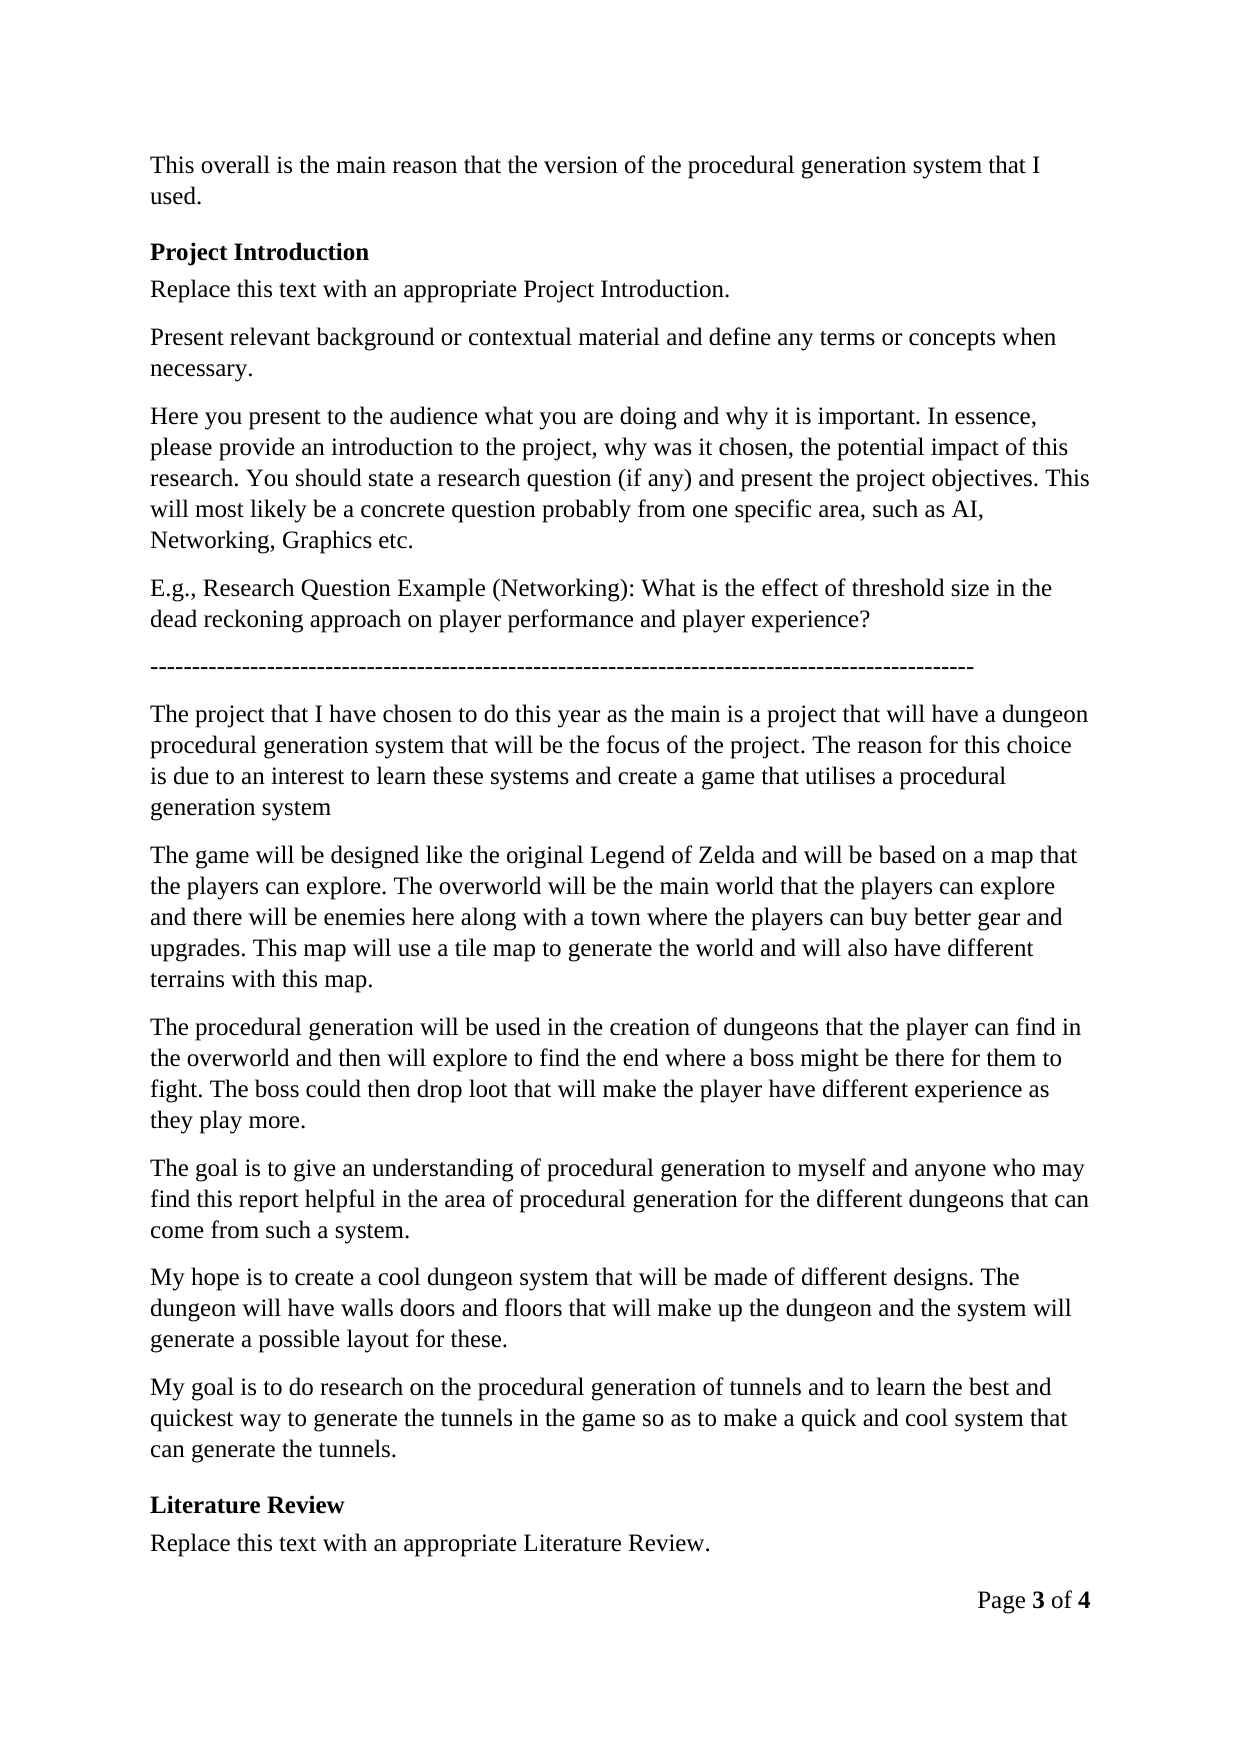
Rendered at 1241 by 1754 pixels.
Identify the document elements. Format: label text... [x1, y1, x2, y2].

text Replace this text with an appropriate Project Introduction. [150, 274, 1090, 303]
text The project that I have chosen to do this year as the main is a project that will have a dungeon procedural generation system that will be the focus of the project. The reason for this choice is due to an interest to learn these systems and create a game that utilises a procedural generation system [150, 699, 1090, 821]
text --------------------------------------------------------------------------------------------------- [150, 651, 1090, 680]
text My goal is to do research on the procedural generation of tunnels and to learn the best and quickest way to generate the tunnels in the game so as to make a quick and cool system that can generate the tunnels. [150, 1372, 1090, 1463]
subtitle Project Introduction [150, 237, 1090, 266]
text Replace this text with an appropriate Literature Review. [150, 1528, 1090, 1556]
text Here you present to the audience what you are doing and why it is important. In essence, please provide an introduction to the project, why was it chosen, the potential impact of this research. You should state a research question (if any) and present the project objectives. This will most likely be a concrete question probably from one specific area, such as AI, Networking, Graphics etc. [150, 401, 1090, 554]
text The procedural generation will be used in the creation of dungeons that the player can find in the overworld and then will explore to find the end where a boss might be there for them to fight. The boss could then drop loot that will make the player have different experience as they play more. [150, 1012, 1090, 1134]
text The game will be designed like the original Legend of Zelda and will be based on a map that the players can explore. The overworld will be the main world that the players can explore and there will be enemies here along with a town where the players can buy better gear and upgrades. This map will use a tile map to generate the world and will also have different terrains with this map. [150, 840, 1090, 993]
text E.g., Research Question Example (Networking): What is the effect of threshold size in the dead reckoning approach on player performance and player experience? [150, 573, 1090, 632]
text This overall is the main reason that the version of the procedural generation system that I used. [150, 150, 1090, 210]
subtitle Literature Review [150, 1490, 1090, 1519]
text Present relevant background or contextual material and define any terms or concepts when necessary. [150, 322, 1090, 382]
